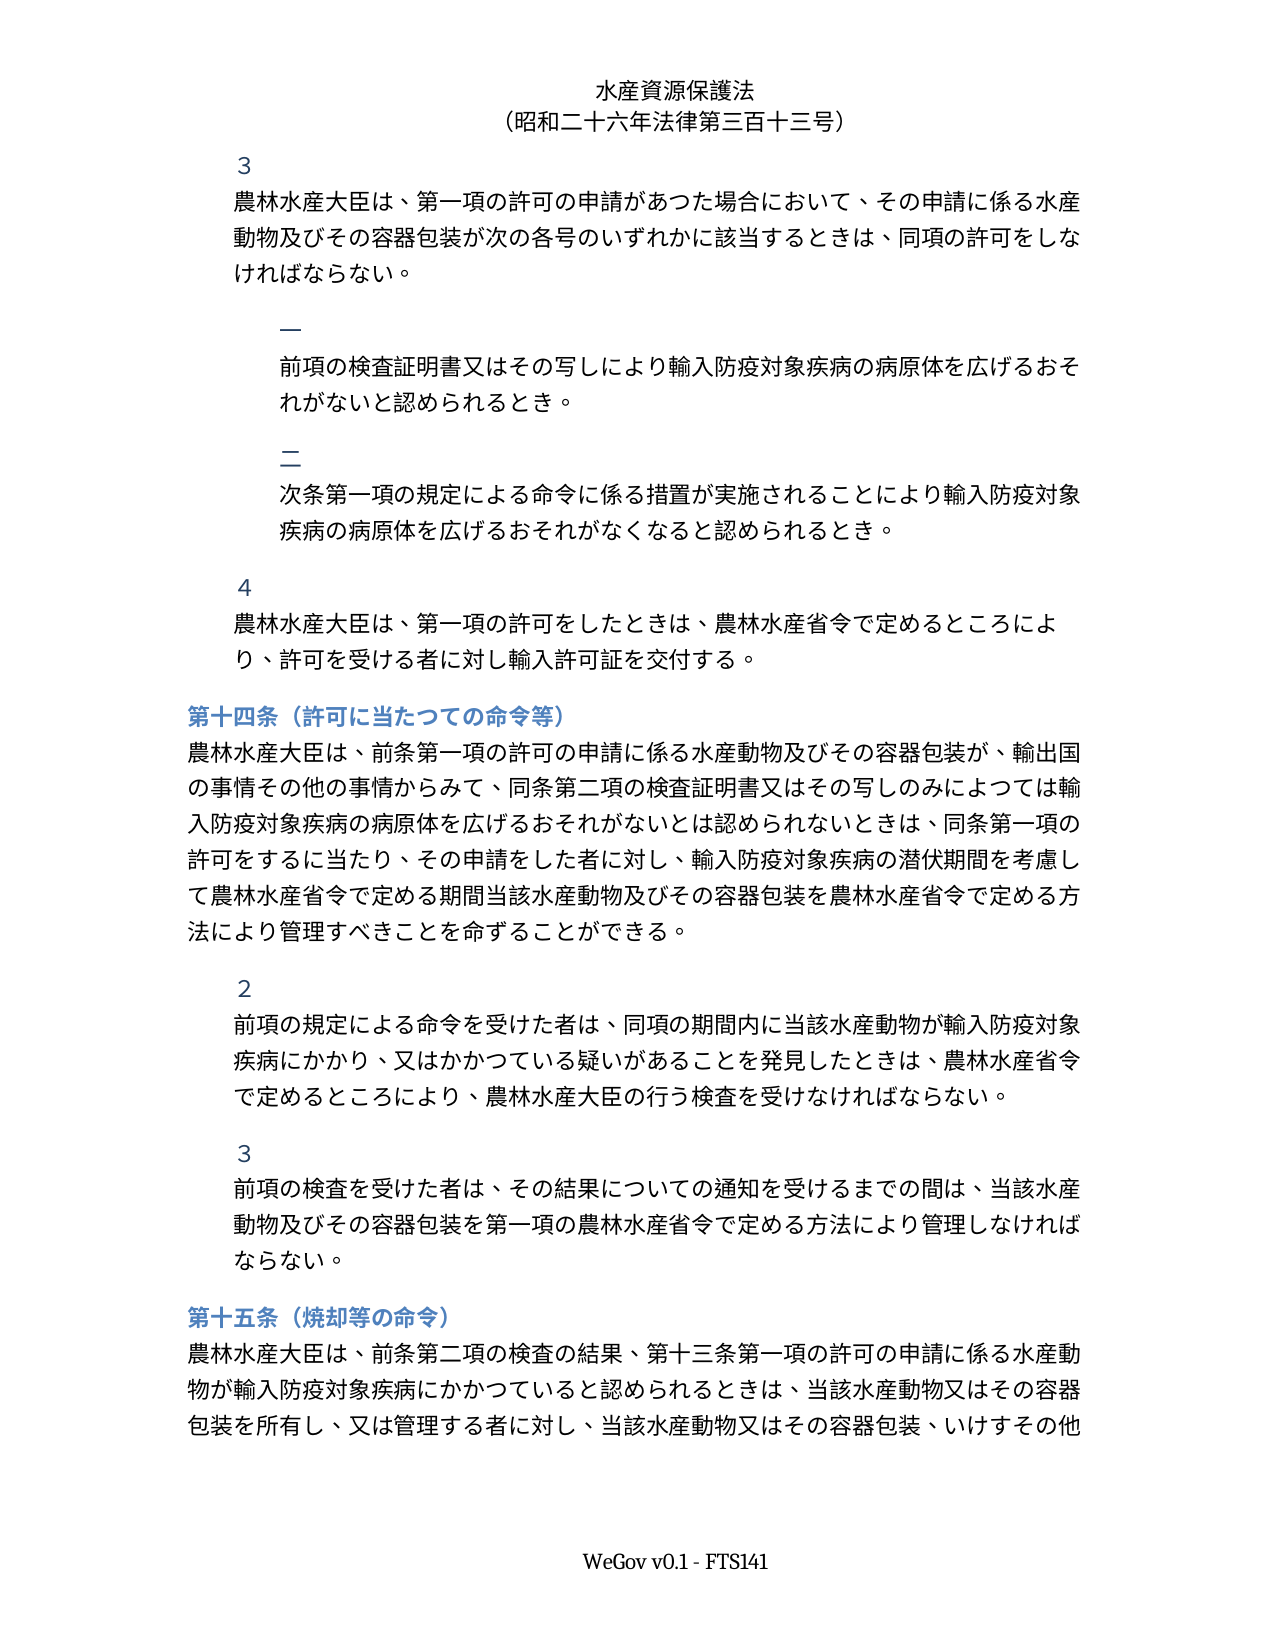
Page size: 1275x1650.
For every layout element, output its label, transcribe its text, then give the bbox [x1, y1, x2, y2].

text 農林水産大臣は、前条第一項の許可の申請に係る水産動物及びその容器包装が、輸出国の事情その他の事情からみて、同条第二項の検査証明書又はその写しのみによつては輸入防疫対象疾病の病原体を広げるおそれがないとは認められないときは、同条第一項の許可をするに当たり、その申請をした者に対し、輸入防疫対象疾病の潜伏期間を考慮して農林水産省令で定める期間当該水産動物及びその容器包装を農林水産省令で定める方法により管理すべきことを命ずることができる。 [187, 736, 1087, 947]
subtitle ３ [233, 150, 1087, 181]
text 農林水産大臣は、第一項の許可の申請があつた場合において、その申請に係る水産動物及びその容器包装が次の各号のいずれかに該当するときは、同項の許可をしなければならない。 [233, 186, 1087, 289]
text 農林水産大臣は、第一項の許可をしたときは、農林水産省令で定めるところにより、許可を受ける者に対し輸入許可証を交付する。 [233, 608, 1087, 675]
text 前項の検査を受けた者は、その結果についての通知を受けるまでの間は、当該水産動物及びその容器包装を第一項の農林水産省令で定める方法により管理しなければならない。 [233, 1173, 1087, 1277]
subtitle ４ [233, 572, 1087, 603]
subtitle 一 [279, 314, 1087, 346]
text 次条第一項の規定による命令に係る措置が実施されることにより輸入防疫対象疾病の病原体を広げるおそれがなくなると認められるとき。 [279, 479, 1087, 546]
text 前項の検査証明書又はその写しにより輸入防疫対象疾病の病原体を広げるおそれがないと認められるとき。 [279, 351, 1087, 418]
subtitle 二 [279, 443, 1087, 474]
text 前項の規定による命令を受けた者は、同項の期間内に当該水産動物が輸入防疫対象疾病にかかり、又はかかつている疑いがあることを発見したときは、農林水産省令で定めるところにより、農林水産大臣の行う検査を受けなければならない。 [233, 1009, 1087, 1112]
subtitle 第十五条（焼却等の命令） [187, 1302, 1087, 1333]
subtitle ３ [233, 1137, 1087, 1169]
subtitle ２ [233, 973, 1087, 1004]
subtitle 第十四条（許可に当たつての命令等） [187, 701, 1087, 732]
